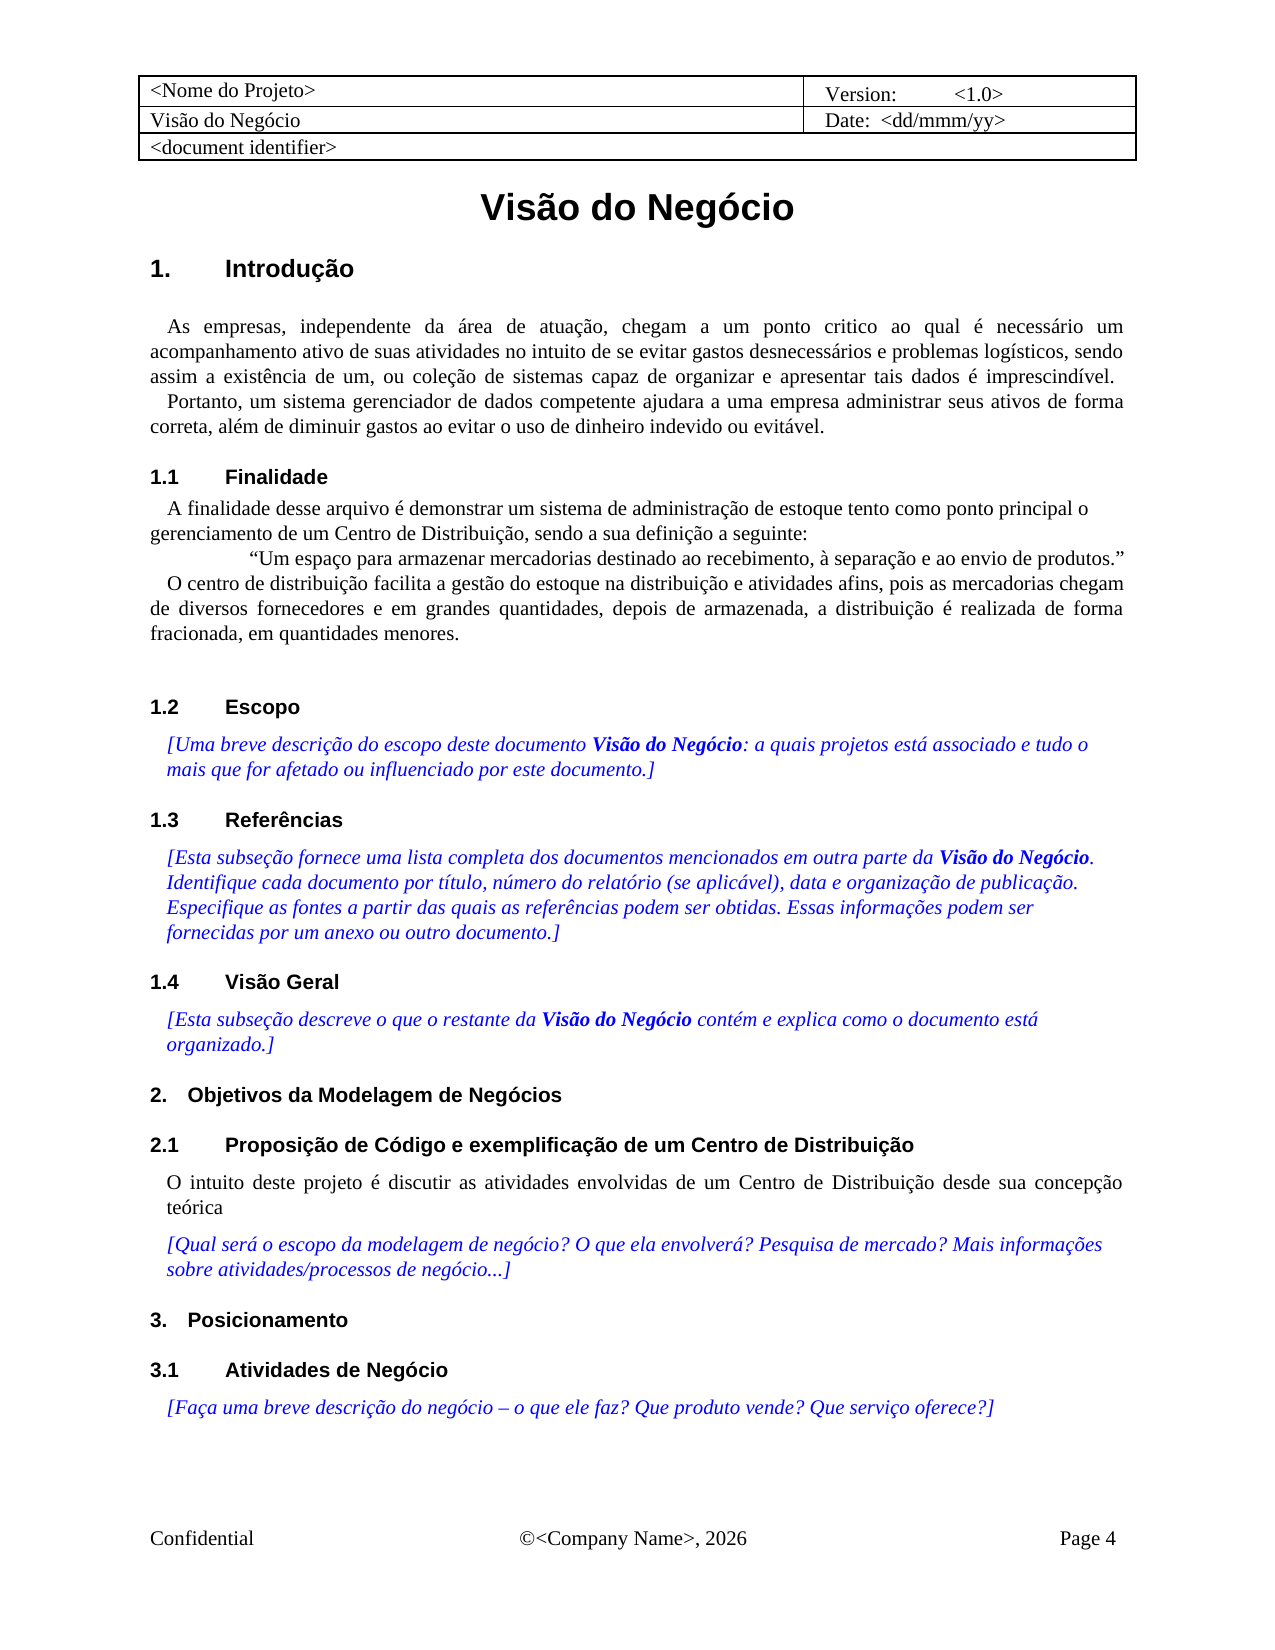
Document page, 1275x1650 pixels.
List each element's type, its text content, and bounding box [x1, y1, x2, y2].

subtitle Finalidade [150, 463, 1125, 488]
text [Faça uma breve descrição do negócio – o que ele faz? Que produto vende? Que serviço oferece?] [166, 1394, 1125, 1419]
subtitle Posicionamento [150, 1306, 1125, 1331]
text O centro de distribuição facilita a gestão do estoque na distribuição e atividades afins, pois as mercadorias chegam de diversos fornecedores e em grandes quantidades, depois de armazenada, a distribuição é realizada de forma fracionada, em quantidades menores. [150, 570, 1125, 645]
text [Uma breve descrição do escopo deste documento Visão do Negócio: a quais projetos está associado e tudo o mais que for afetado ou influenciado por este documento.] [166, 731, 1125, 781]
text As empresas, independente da área de atuação, chegam a um ponto critico ao qual é necessário um acompanhamento ativo de suas atividades no intuito de se evitar gastos desnecessários e problemas logísticos, sendo assim a existência de um, ou coleção de sistemas capaz de organizar e apresentar tais dados é imprescindível. Portanto, um sistema gerenciador de dados competente ajudara a uma empresa administrar seus ativos de forma correta, além de diminuir gastos ao evitar o uso de dinheiro indevido ou evitável. [150, 313, 1125, 438]
subtitle Visão Geral [150, 969, 1125, 994]
text [Esta subseção fornece uma lista completa dos documentos mencionados em outra parte da Visão do Negócio. Identifique cada documento por título, número do relatório (se aplicável), data e organização de publicação. Especifique as fontes a partir das quais as referências podem ser obtidas. Essas informações podem ser fornecidas por um anexo ou outro documento.] [166, 844, 1125, 944]
subtitle Referências [150, 806, 1125, 831]
text [Qual será o escopo da modelagem de negócio? O que ela envolverá? Pesquisa de mercado? Mais informações sobre atividades/processos de negócio...] [166, 1231, 1125, 1281]
subtitle Atividades de Negócio [150, 1356, 1125, 1381]
subtitle Proposição de Código e exemplificação de um Centro de Distribuição [150, 1131, 1125, 1156]
text [Esta subseção descreve o que o restante da Visão do Negócio contém e explica como o documento está organizado.] [166, 1006, 1125, 1056]
subtitle Visão do Negócio [150, 185, 1125, 228]
text O intuito deste projeto é discutir as atividades envolvidas de um Centro de Distribuição desde sua concepção teórica [166, 1169, 1125, 1219]
subtitle Introdução [150, 253, 1125, 282]
text A finalidade desse arquivo é demonstrar um sistema de administração de estoque tento como ponto principal o gerenciamento de um Centro de Distribuição, sendo a sua definição a seguinte: [150, 495, 1125, 545]
text “Um espaço para armazenar mercadorias destinado ao recebimento, à separação e ao envio de produtos.” [150, 545, 1125, 570]
subtitle Escopo [150, 694, 1125, 719]
subtitle Objetivos da Modelagem de Negócios [150, 1081, 1125, 1106]
